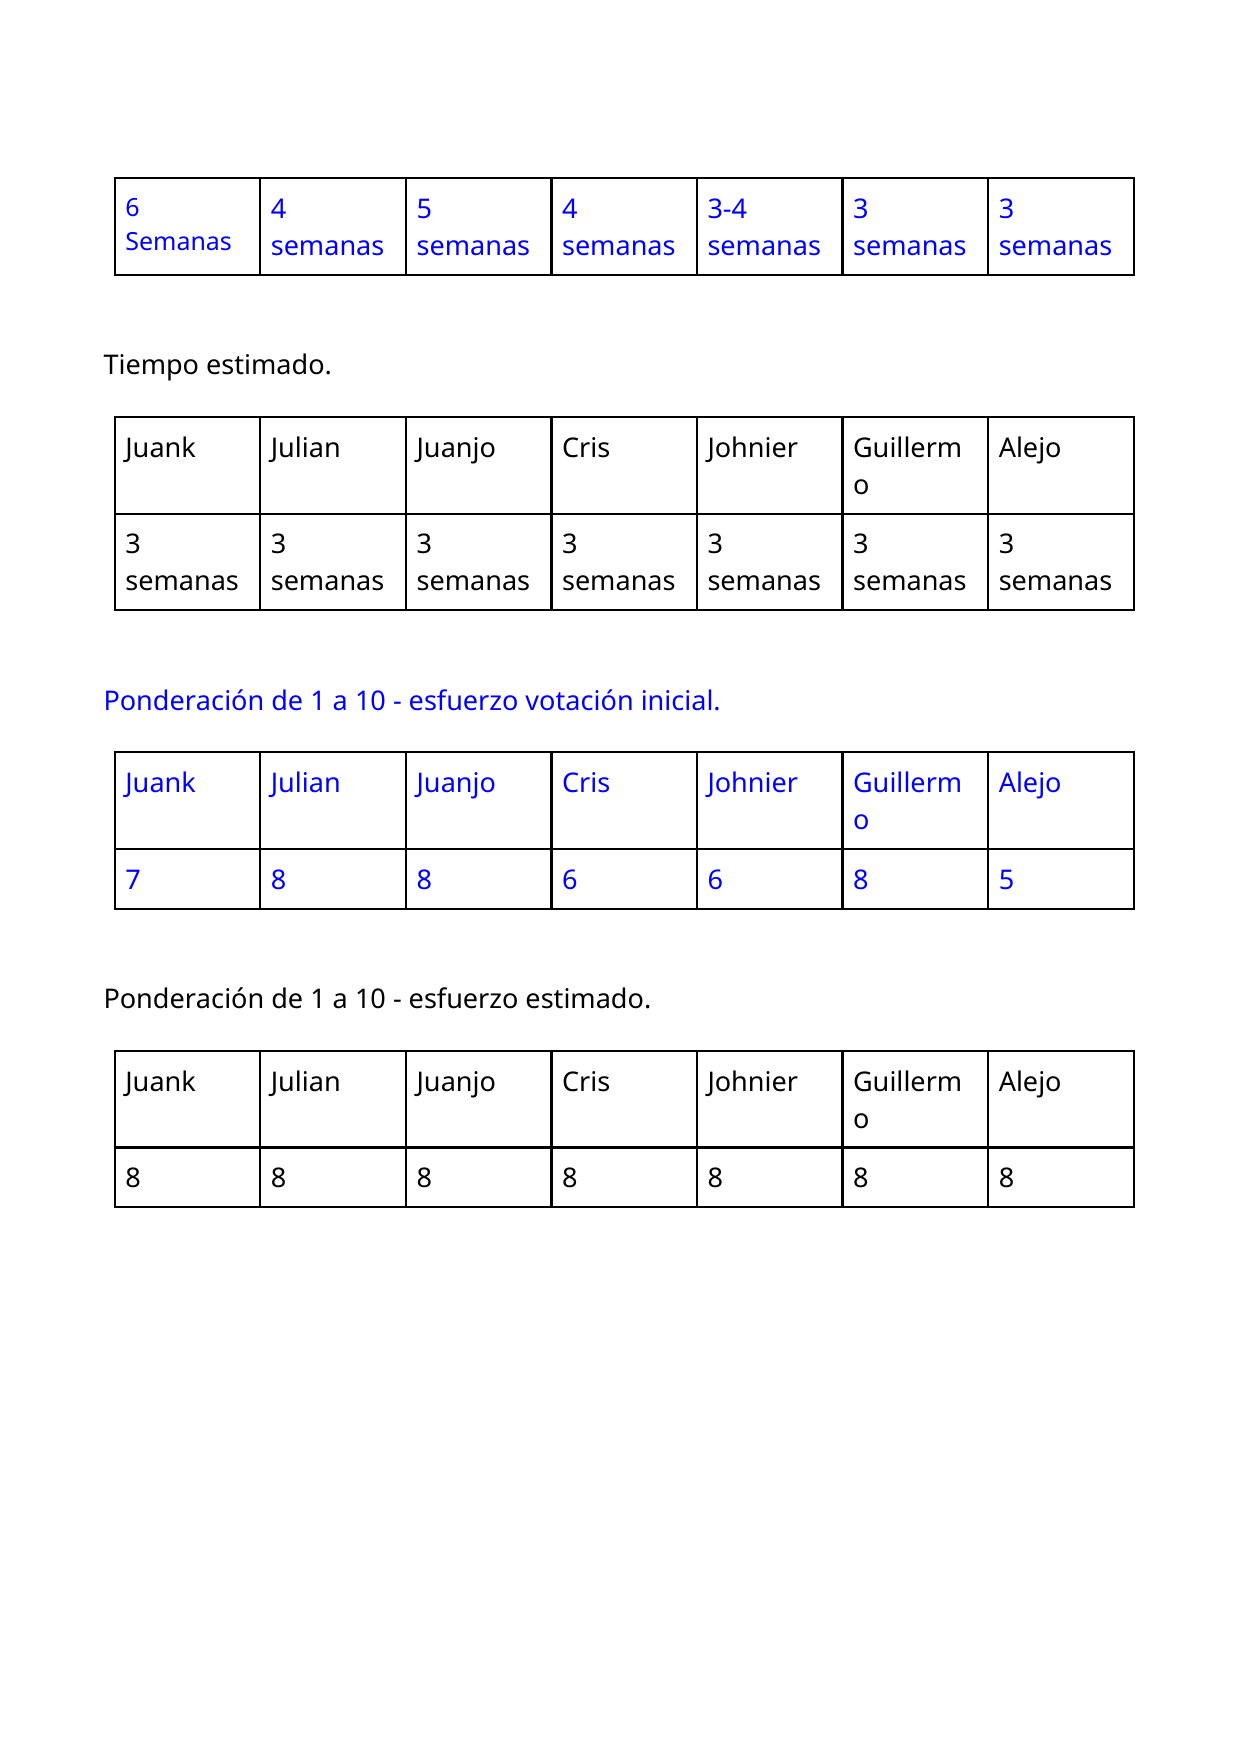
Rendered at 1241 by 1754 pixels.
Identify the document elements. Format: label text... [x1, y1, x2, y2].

table_cell 8 [698, 1149, 841, 1206]
table_header Cris [553, 753, 696, 848]
table_cell 8 [116, 1149, 259, 1206]
table_cell 3 semanas [989, 515, 1133, 609]
table_header Johnier [698, 418, 841, 512]
table_cell 4 semanas [553, 179, 696, 274]
text Tiempo estimado. [103, 346, 1122, 383]
table_header Julian [261, 753, 405, 848]
table_cell 8 [989, 1149, 1133, 1206]
table_cell 3 semanas [698, 515, 841, 609]
table_header Juank [116, 418, 259, 512]
table_header Guillermo [844, 1052, 987, 1146]
table_cell 6 [698, 850, 841, 908]
table_header Guillermo [844, 753, 987, 848]
table_header Alejo [989, 753, 1133, 848]
table_header Juanjo [407, 753, 550, 848]
table_header Guillermo [844, 418, 987, 512]
table_cell 5 [989, 850, 1133, 908]
table_cell 4 semanas [261, 179, 405, 274]
table_header Alejo [989, 1052, 1133, 1146]
table_header Julian [261, 1052, 405, 1146]
table_header Julian [261, 418, 405, 512]
table_header Cris [553, 1052, 696, 1146]
table_header Juank [116, 753, 259, 848]
table_cell 8 [261, 1149, 405, 1206]
table_cell 8 [553, 1149, 696, 1206]
table_cell 8 [407, 1149, 550, 1206]
table_cell 3 semanas [407, 515, 550, 609]
text Ponderación de 1 a 10 - esfuerzo estimado. [103, 980, 1122, 1017]
table_header Cris [553, 418, 696, 512]
table_header Juanjo [407, 418, 550, 512]
table_cell 8 [844, 850, 987, 908]
table_header Johnier [698, 1052, 841, 1146]
table_cell 5 semanas [407, 179, 550, 274]
text Ponderación de 1 a 10 - esfuerzo votación inicial. [103, 681, 1122, 718]
table_cell 3 semanas [116, 515, 259, 609]
table_cell 3 semanas [844, 179, 987, 274]
table_header Juank [116, 1052, 259, 1146]
table_cell 8 [844, 1149, 987, 1206]
table_cell 3-4 semanas [698, 179, 841, 274]
table_cell 8 [261, 850, 405, 908]
table_cell 3 semanas [553, 515, 696, 609]
table_cell 8 [407, 850, 550, 908]
table_header Alejo [989, 418, 1133, 512]
table_header Juanjo [407, 1052, 550, 1146]
table_cell 6 [553, 850, 696, 908]
table_cell 3 semanas [844, 515, 987, 609]
table_cell 3 semanas [989, 179, 1133, 274]
table_cell 6 Semanas [116, 179, 259, 274]
table_cell 3 semanas [261, 515, 405, 609]
table_header Johnier [698, 753, 841, 848]
table_cell 7 [116, 850, 259, 908]
